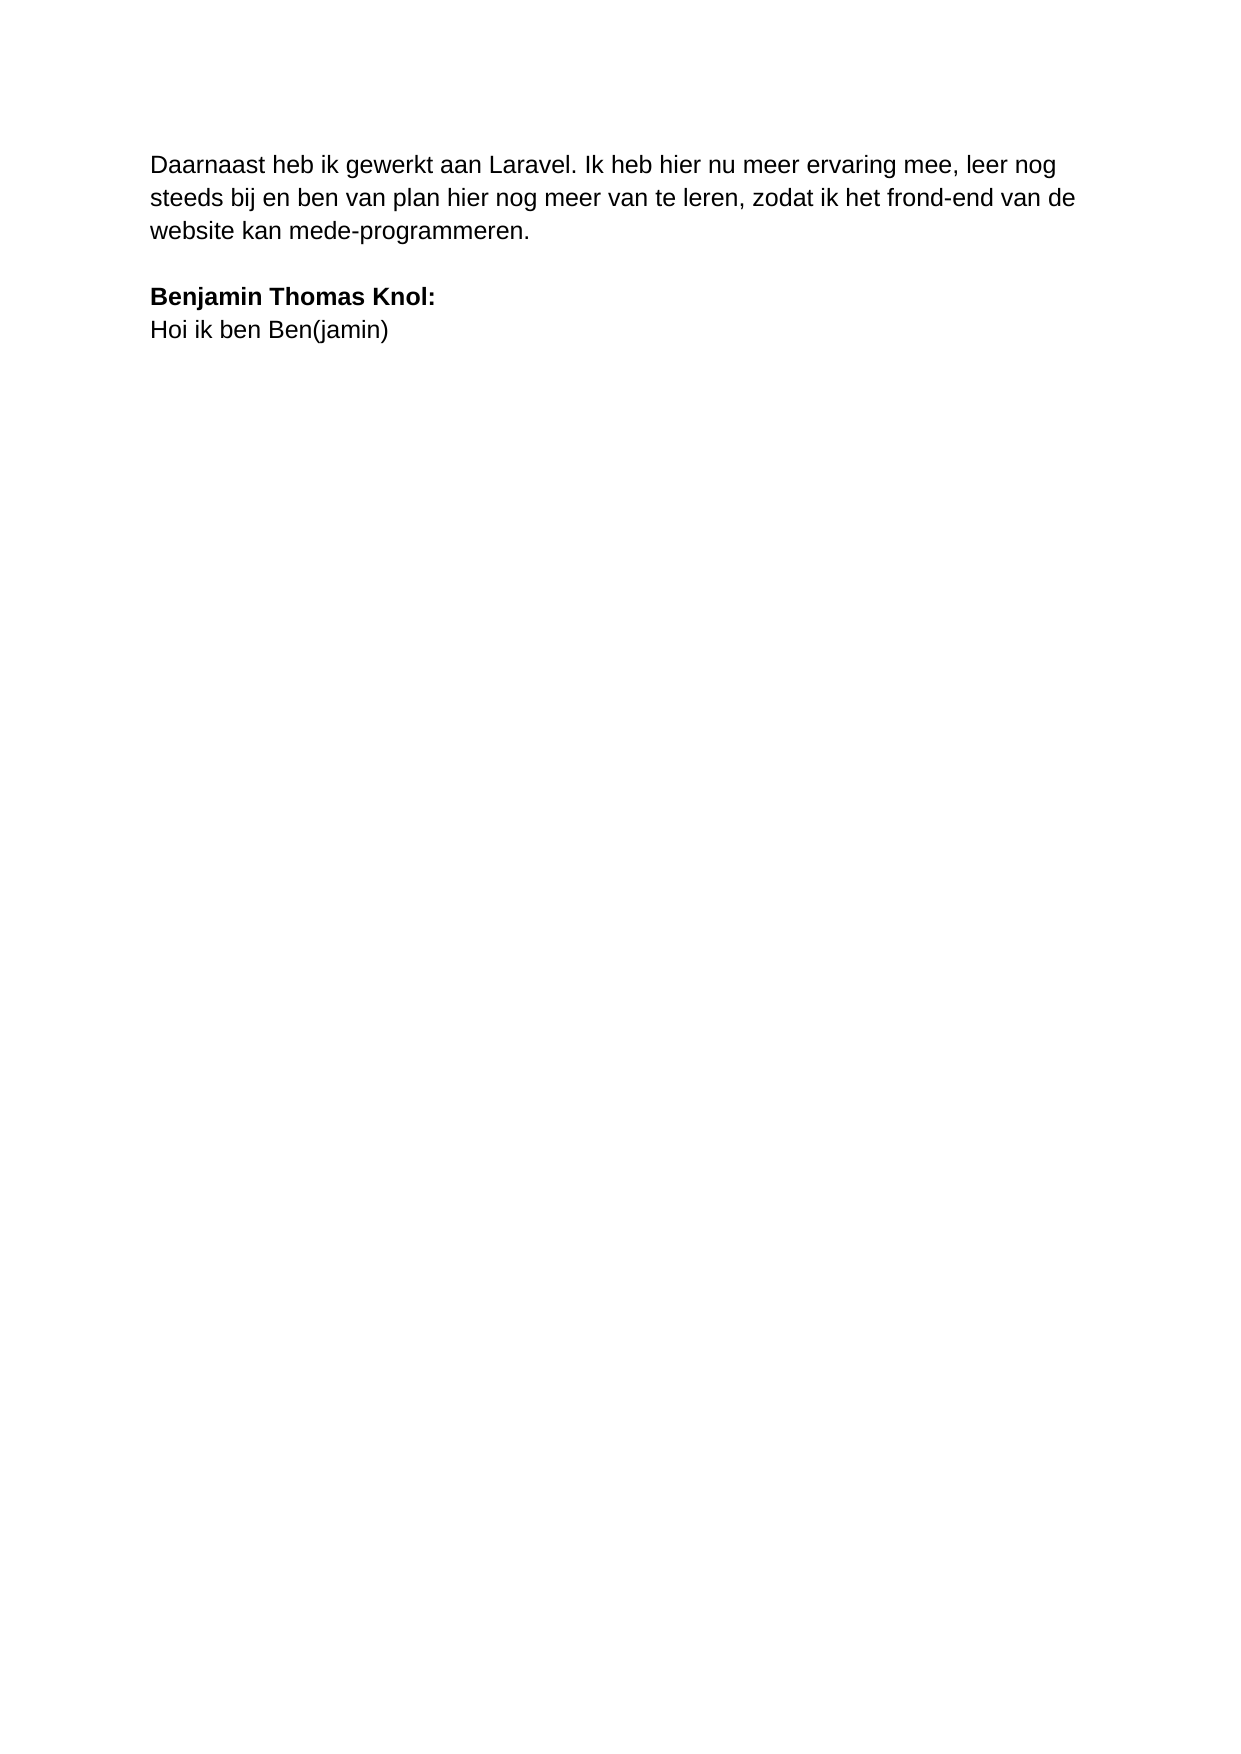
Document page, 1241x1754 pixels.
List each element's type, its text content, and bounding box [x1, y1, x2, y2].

text Benjamin Thomas Knol: [150, 282, 1090, 311]
text Hoi ik ben Ben(jamin) [150, 315, 1090, 344]
text Daarnaast heb ik gewerkt aan Laravel. Ik heb hier nu meer ervaring mee, leer nog steeds bij en ben van plan hier nog meer van te leren, zodat ik het frond-end van de website kan mede-programmeren. [150, 150, 1090, 245]
